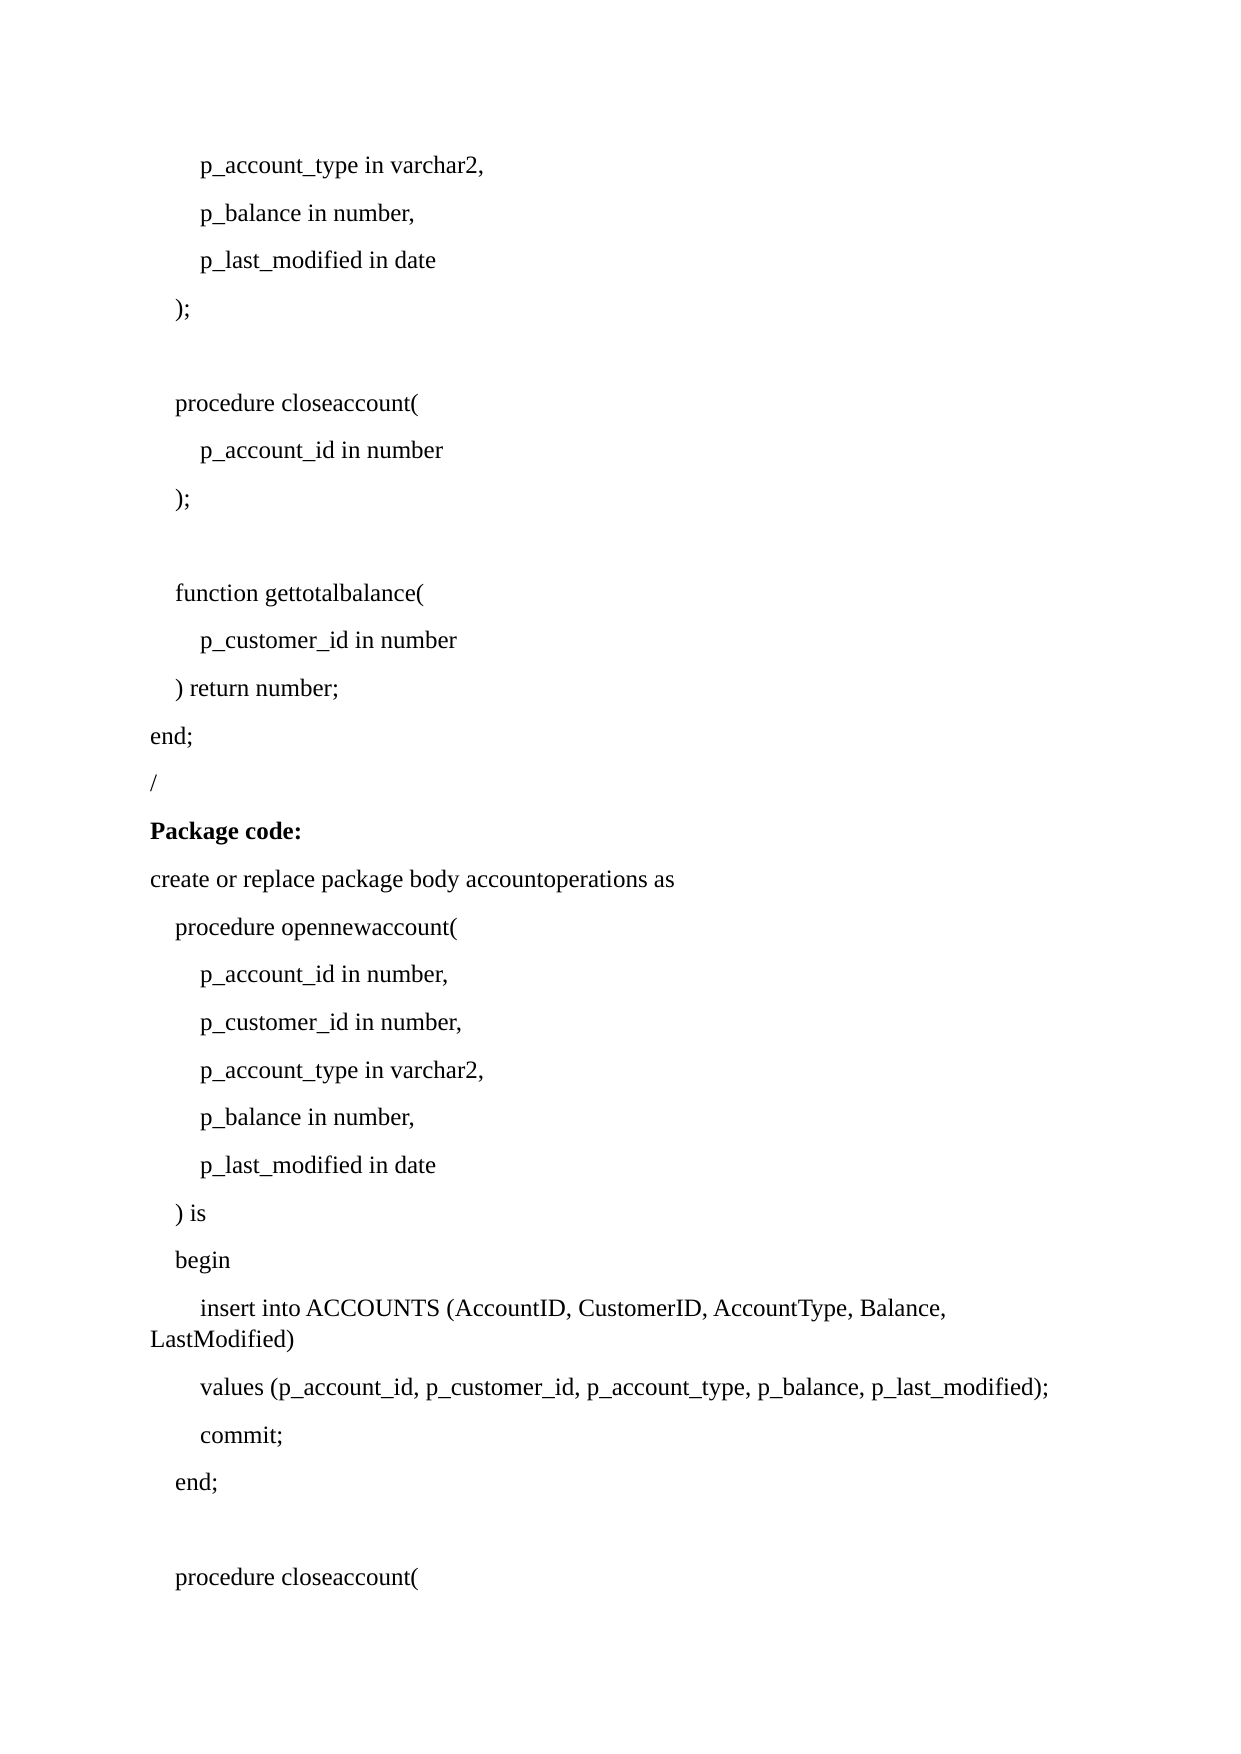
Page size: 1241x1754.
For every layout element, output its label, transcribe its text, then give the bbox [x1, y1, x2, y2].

text values (p_account_id, p_customer_id, p_account_type, p_balance, p_last_modified); [150, 1372, 1090, 1401]
text p_last_modified in date [150, 245, 1090, 274]
text ); [150, 483, 1090, 512]
text procedure opennewaccount( [150, 912, 1090, 940]
text Package code: [150, 816, 1090, 845]
text procedure closeaccount( [150, 388, 1090, 416]
text p_balance in number, [150, 198, 1090, 226]
text create or replace package body accountoperations as [150, 864, 1090, 893]
text p_account_id in number [150, 435, 1090, 464]
text commit; [150, 1420, 1090, 1448]
text ) return number; [150, 673, 1090, 702]
text p_customer_id in number [150, 625, 1090, 654]
text p_account_type in varchar2, [150, 1055, 1090, 1083]
text procedure closeaccount( [150, 1562, 1090, 1591]
text p_account_id in number, [150, 959, 1090, 988]
text / [150, 768, 1090, 797]
text p_last_modified in date [150, 1150, 1090, 1179]
text begin [150, 1246, 1090, 1274]
text ) is [150, 1198, 1090, 1227]
text p_balance in number, [150, 1102, 1090, 1131]
text p_account_type in varchar2, [150, 150, 1090, 179]
text ); [150, 293, 1090, 322]
text p_customer_id in number, [150, 1007, 1090, 1036]
text end; [150, 721, 1090, 749]
text end; [150, 1467, 1090, 1496]
text function gettotalbalance( [150, 578, 1090, 606]
text insert into ACCOUNTS (AccountID, CustomerID, AccountType, Balance, LastModified) [150, 1293, 1090, 1353]
